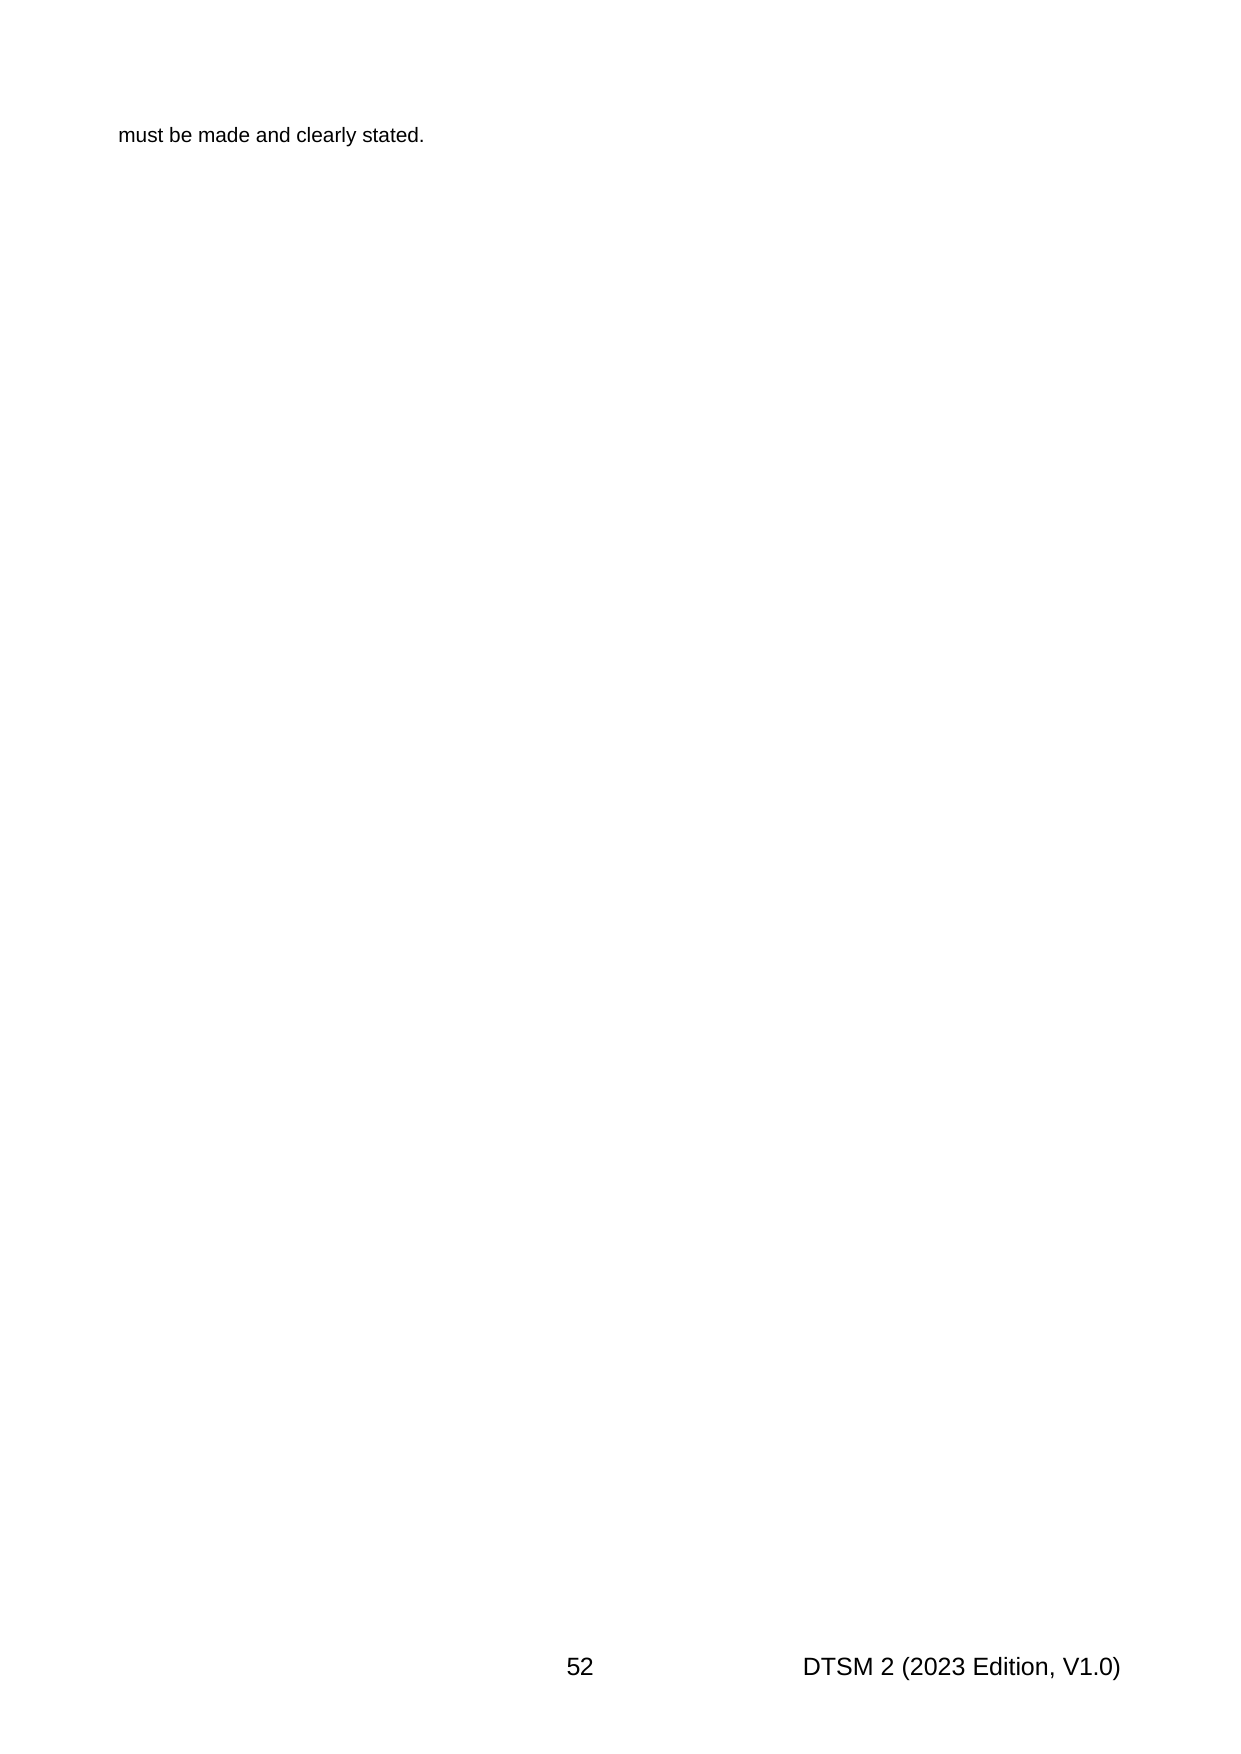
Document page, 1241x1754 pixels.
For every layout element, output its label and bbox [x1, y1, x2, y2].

text [118, 123, 1122, 147]
